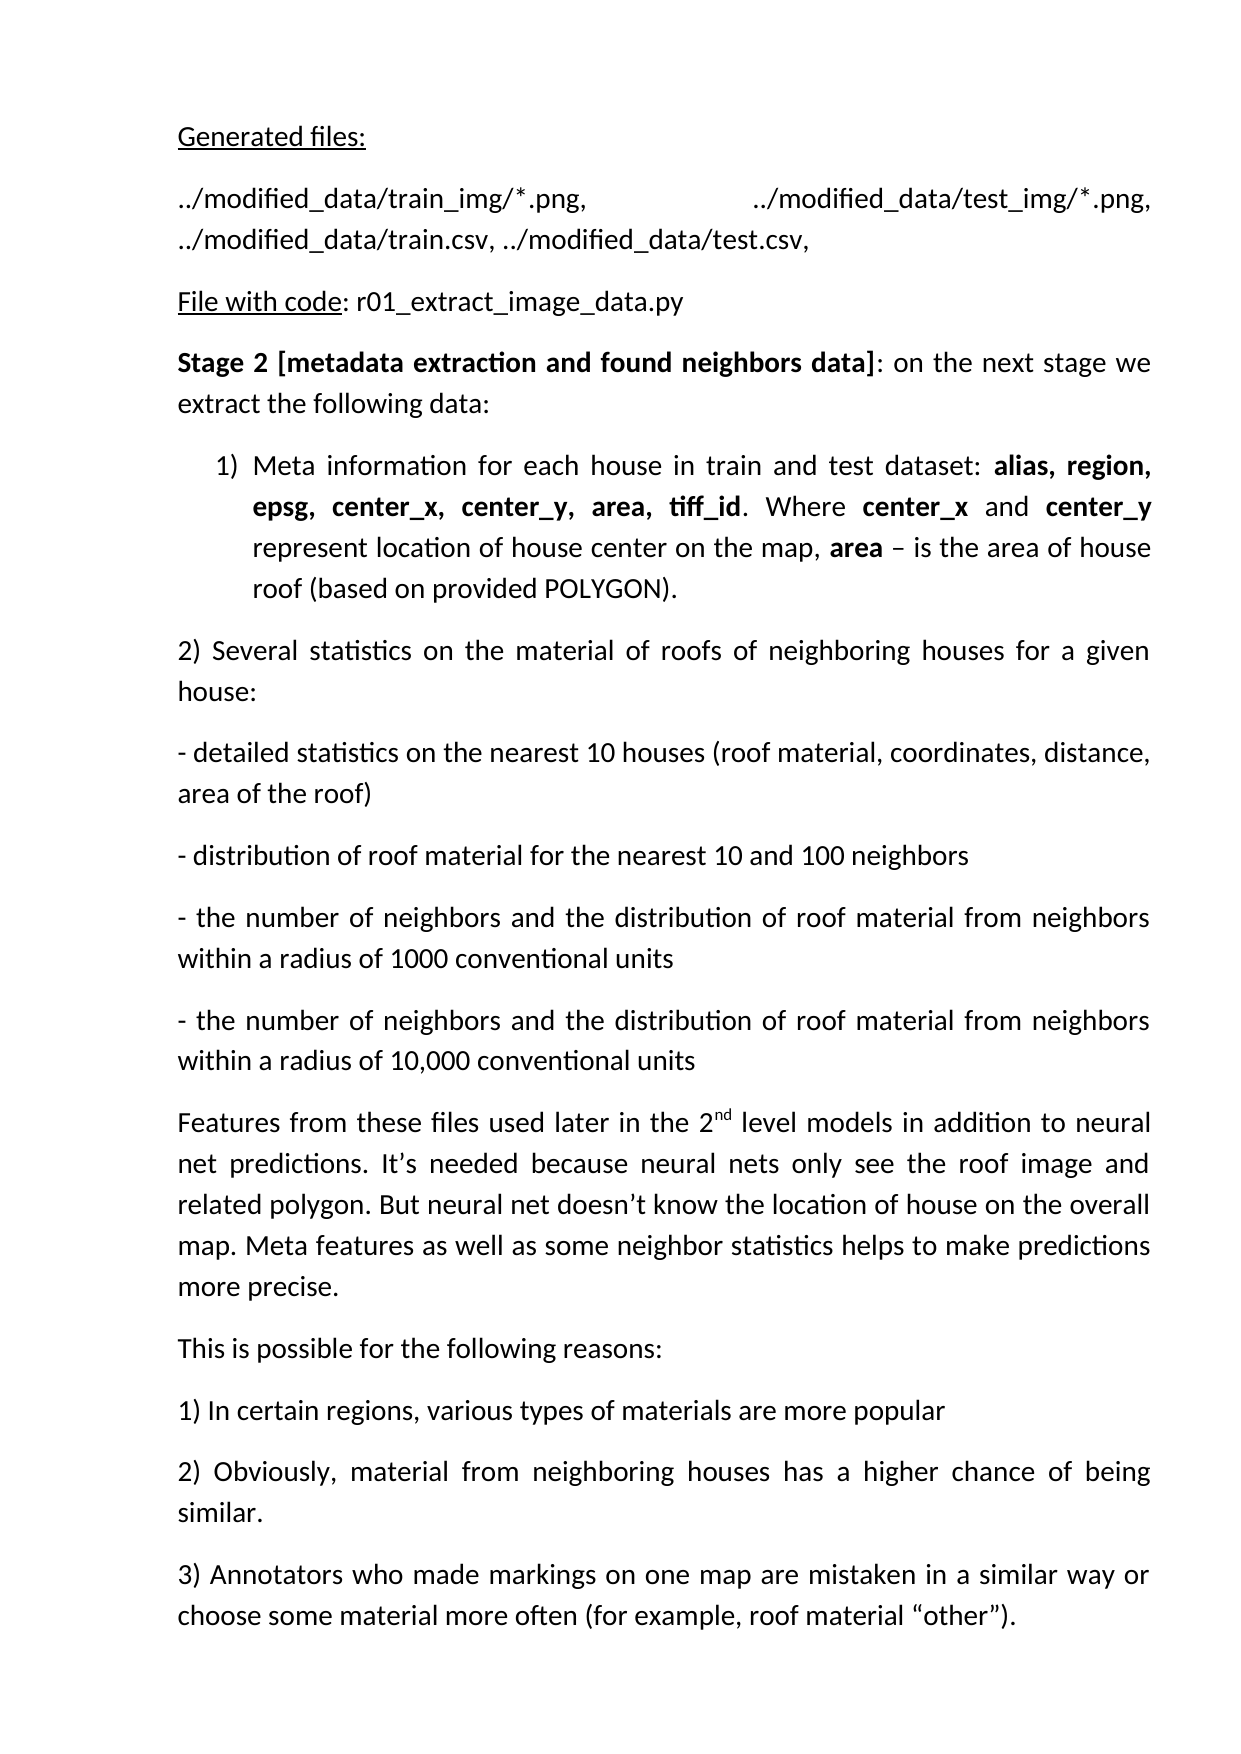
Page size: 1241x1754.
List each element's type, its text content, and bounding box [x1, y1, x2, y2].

text - distribution of roof material for the nearest 10 and 100 neighbors [177, 837, 1152, 873]
text 3) Annotators who made markings on one map are mistaken in a similar way or choose some material more often (for example, roof material “other”). [177, 1556, 1152, 1633]
text - the number of neighbors and the distribution of roof material from neighbors within a radius of 1000 conventional units [177, 899, 1152, 975]
text ../modified_data/train_img/*.png, ../modified_data/test_img/*.png, ../modified_data/train.csv, ../modified_data/test.csv, [177, 180, 1152, 256]
text - detailed statistics on the nearest 10 houses (roof material, coordinates, distance, area of the roof) [177, 734, 1152, 811]
text - the number of neighbors and the distribution of roof material from neighbors within a radius of 10,000 conventional units [177, 1002, 1152, 1078]
text 2) Several statistics on the material of roofs of neighboring houses for a given house: [177, 632, 1152, 708]
text Generated files: [177, 118, 1152, 154]
text 2) Obviously, material from neighboring houses has a higher chance of being similar. [177, 1453, 1152, 1530]
text This is possible for the following reasons: [177, 1330, 1152, 1365]
text Features from these files used later in the 2nd level models in addition to neural net predictions. It’s needed because neural nets only see the roof image and related polygon. But neural net doesn’t know the location of house on the overall map. Meta features as well as some neighbor statistics helps to make predictions more precise. [177, 1104, 1152, 1304]
text 1) In certain regions, various types of materials are more popular [177, 1392, 1152, 1427]
text File with code: r01_extract_image_data.py [177, 283, 1152, 318]
list Meta information for each house in train and test dataset: alias, region, epsg, center_x, center_y, area, tiff_id. Where center_x and center_y represent location of house center on the map, area – is the area of house roof (based on provided POLYGON). [215, 447, 1152, 606]
text Stage 2 [metadata extraction and found neighbors data]: on the next stage we extract the following data: [177, 344, 1152, 421]
